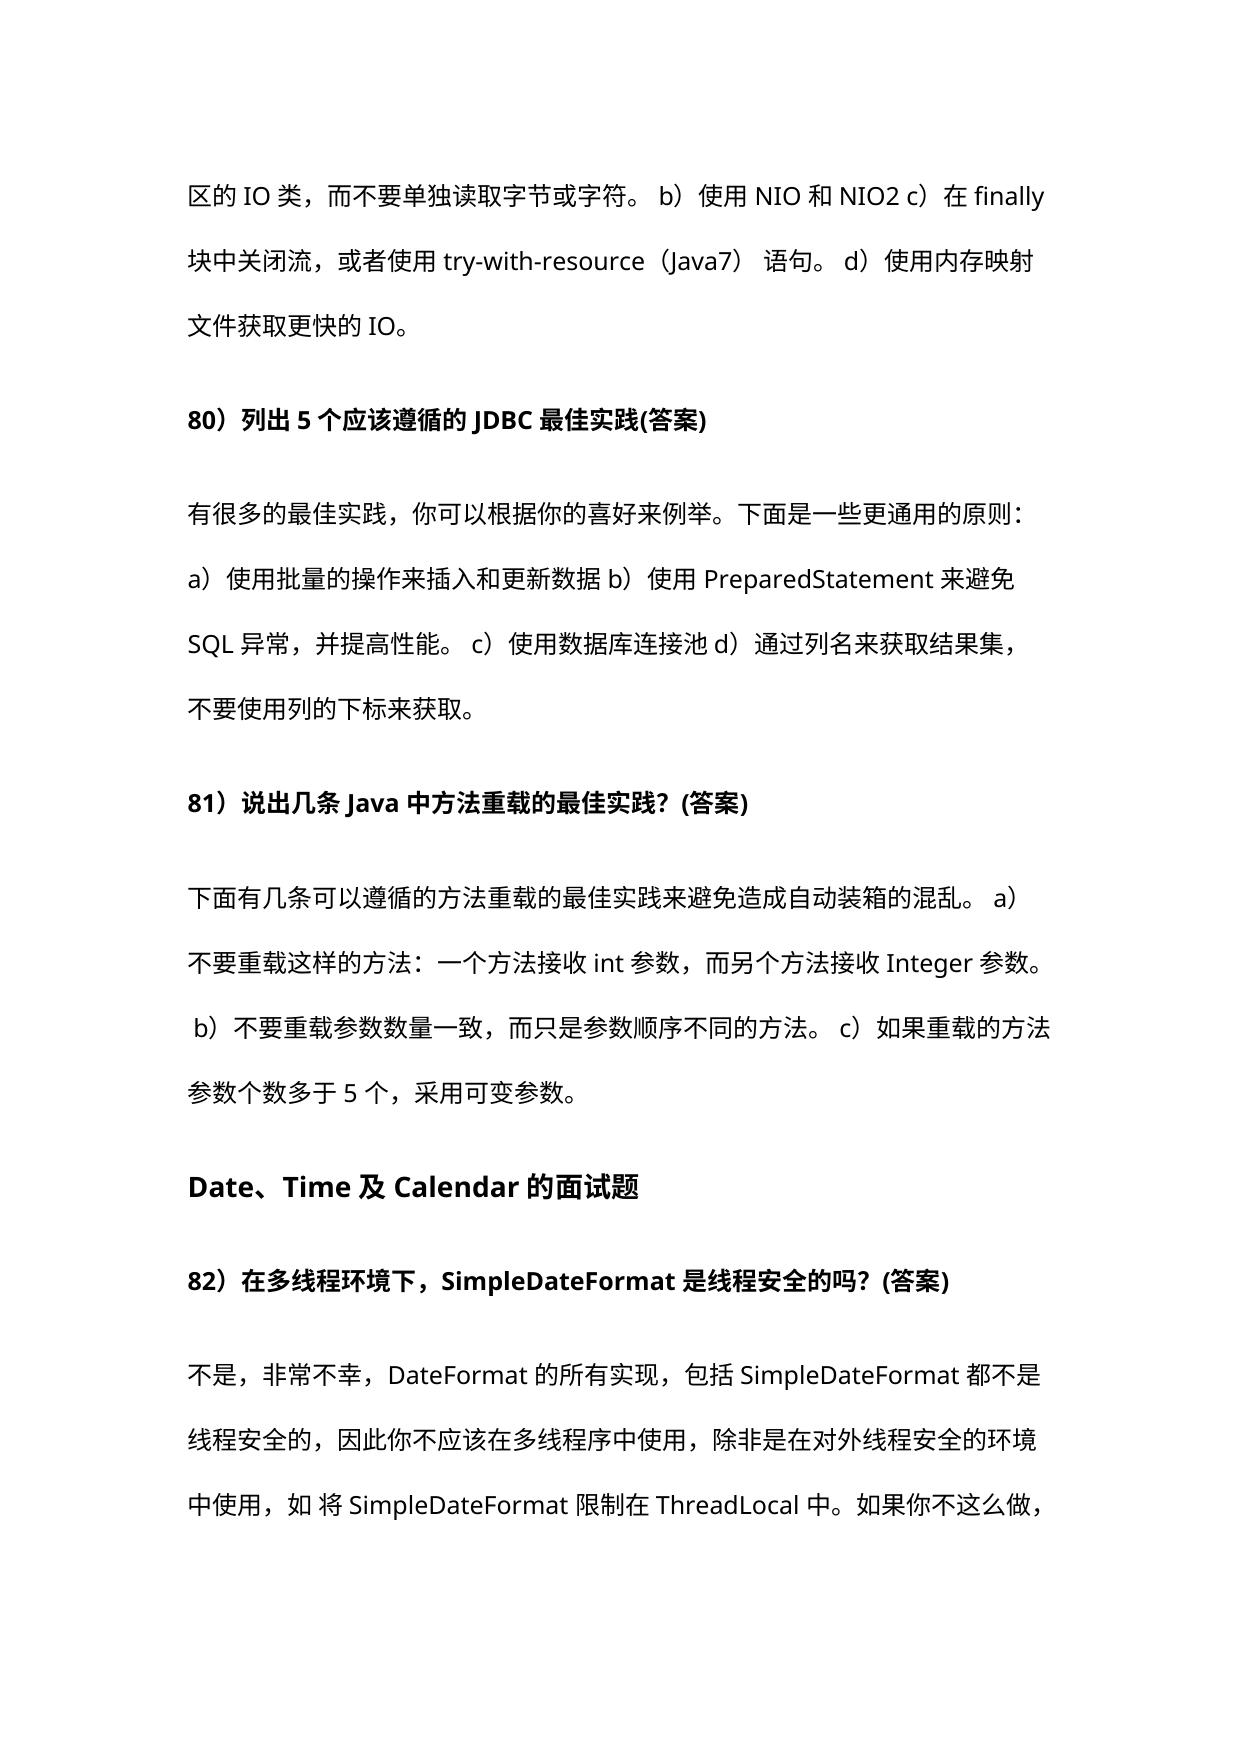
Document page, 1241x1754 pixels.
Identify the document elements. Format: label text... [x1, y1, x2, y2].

text 80）列出 5 个应该遵循的 JDBC 最佳实践(答案) [187, 386, 1053, 451]
text 82）在多线程环境下，SimpleDateFormat 是线程安全的吗？(答案) [187, 1247, 1053, 1312]
text 下面有几条可以遵循的方法重载的最佳实践来避免造成自动装箱的混乱。 a）不要重载这样的方法：一个方法接收 int 参数，而另个方法接收 Integer 参数。 b）不要重载参数数量一致，而只是参数顺序不同的方法。 c）如果重载的方法参数个数多于 5 个，采用可变参数。 [187, 864, 1053, 1124]
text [187, 1341, 1053, 1536]
text 81）说出几条 Java 中方法重载的最佳实践？(答案) [187, 769, 1053, 834]
text 有很多的最佳实践，你可以根据你的喜好来例举。下面是一些更通用的原则： a）使用批量的操作来插入和更新数据 b）使用 PreparedStatement 来避免 SQL 异常，并提高性能。 c）使用数据库连接池 d）通过列名来获取结果集，不要使用列的下标来获取。 [187, 480, 1053, 740]
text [187, 162, 1053, 357]
text Date、Time 及 Calendar 的面试题 [187, 1153, 1053, 1218]
